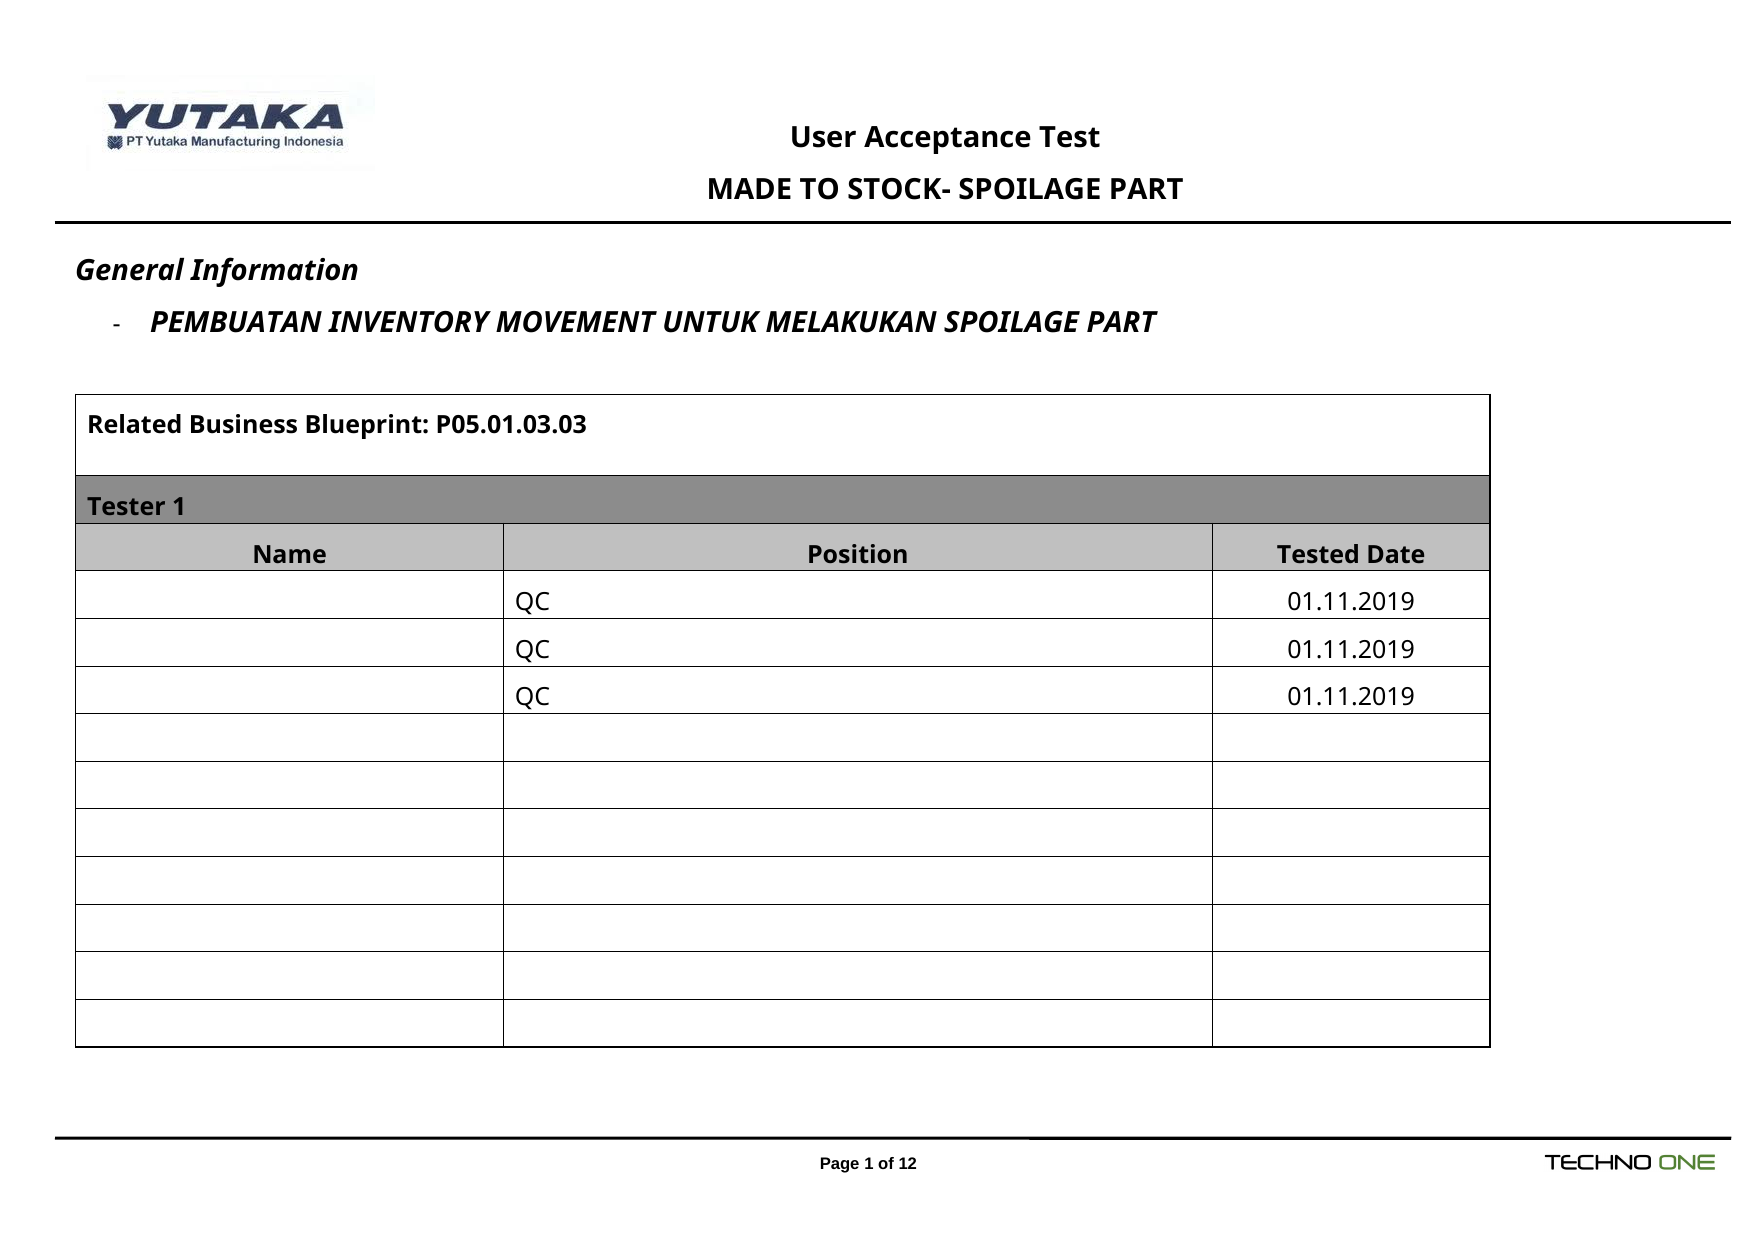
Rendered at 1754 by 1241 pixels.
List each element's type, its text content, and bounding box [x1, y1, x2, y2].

table_cell [504, 809, 1212, 856]
table_cell [504, 857, 1212, 903]
table_cell [1213, 1000, 1489, 1046]
table_cell [76, 857, 503, 903]
table_header Related Business Blueprint: P05.01.03.03 [76, 395, 1489, 475]
table_cell 01.11.2019 [1213, 619, 1489, 666]
table_cell QC [504, 667, 1212, 713]
table_cell [504, 762, 1212, 808]
table_cell QC [504, 571, 1212, 618]
table_cell [1213, 905, 1489, 951]
table_cell [76, 667, 503, 713]
table_cell [1213, 952, 1489, 999]
table_cell [504, 905, 1212, 951]
table_cell [76, 809, 503, 856]
table_cell Position [504, 524, 1212, 570]
table_cell [504, 1000, 1212, 1046]
table_cell [76, 619, 503, 666]
table_cell 01.11.2019 [1213, 667, 1489, 713]
table_cell [76, 952, 503, 999]
table_cell 01.11.2019 [1213, 571, 1489, 618]
table_cell [1213, 857, 1489, 903]
table_cell Tested Date [1213, 524, 1489, 570]
table_cell [1213, 714, 1489, 761]
table_cell QC [504, 619, 1212, 666]
picture [86, 75, 375, 171]
table_cell Name [76, 524, 503, 570]
table_cell [504, 714, 1212, 761]
picture [1543, 1153, 1718, 1172]
table_cell [76, 714, 503, 761]
table_cell [76, 571, 503, 618]
table_cell [76, 905, 503, 951]
table_cell [76, 1000, 503, 1046]
table_cell [504, 952, 1212, 999]
table_cell [76, 762, 503, 808]
table_cell Tester 1 [76, 476, 1489, 523]
list PEMBUATAN INVENTORY MOVEMENT UNTUK MELAKUKAN SPOILAGE PART [112, 302, 1679, 341]
table_cell [1213, 809, 1489, 856]
text General Information [75, 249, 1679, 289]
table_cell [1213, 762, 1489, 808]
